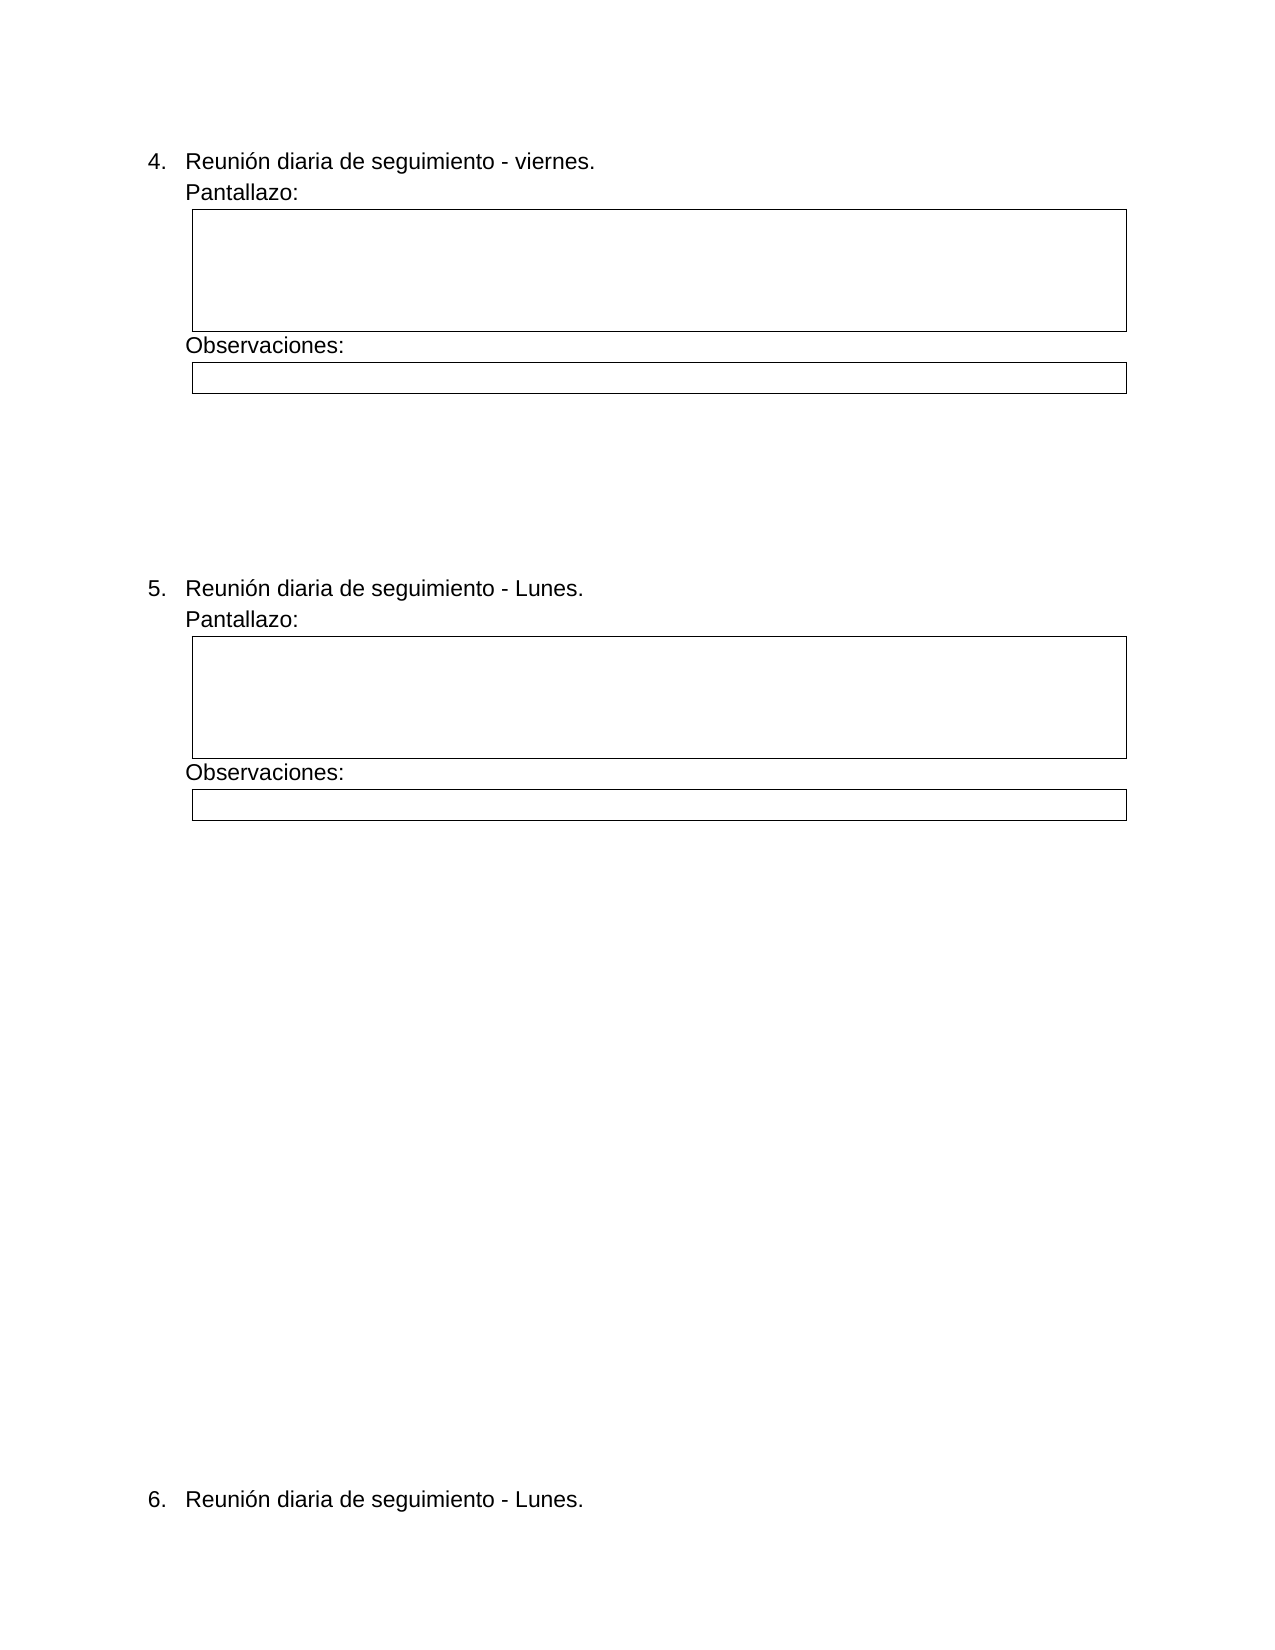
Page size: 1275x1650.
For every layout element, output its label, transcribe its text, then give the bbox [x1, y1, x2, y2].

list Reunión diaria de seguimiento - Lunes. [148, 575, 1127, 602]
list Pantallazo: [185, 178, 1127, 205]
list Reunión diaria de seguimiento - viernes. [148, 148, 1127, 175]
table_header [193, 790, 1126, 820]
list Reunión diaria de seguimiento - Lunes. [148, 1486, 1127, 1512]
list Observaciones: [185, 332, 1127, 358]
list Pantallazo: [185, 606, 1127, 632]
table_header [193, 363, 1126, 393]
table_header [193, 637, 1126, 758]
list Observaciones: [185, 759, 1127, 785]
table_header [193, 210, 1126, 331]
